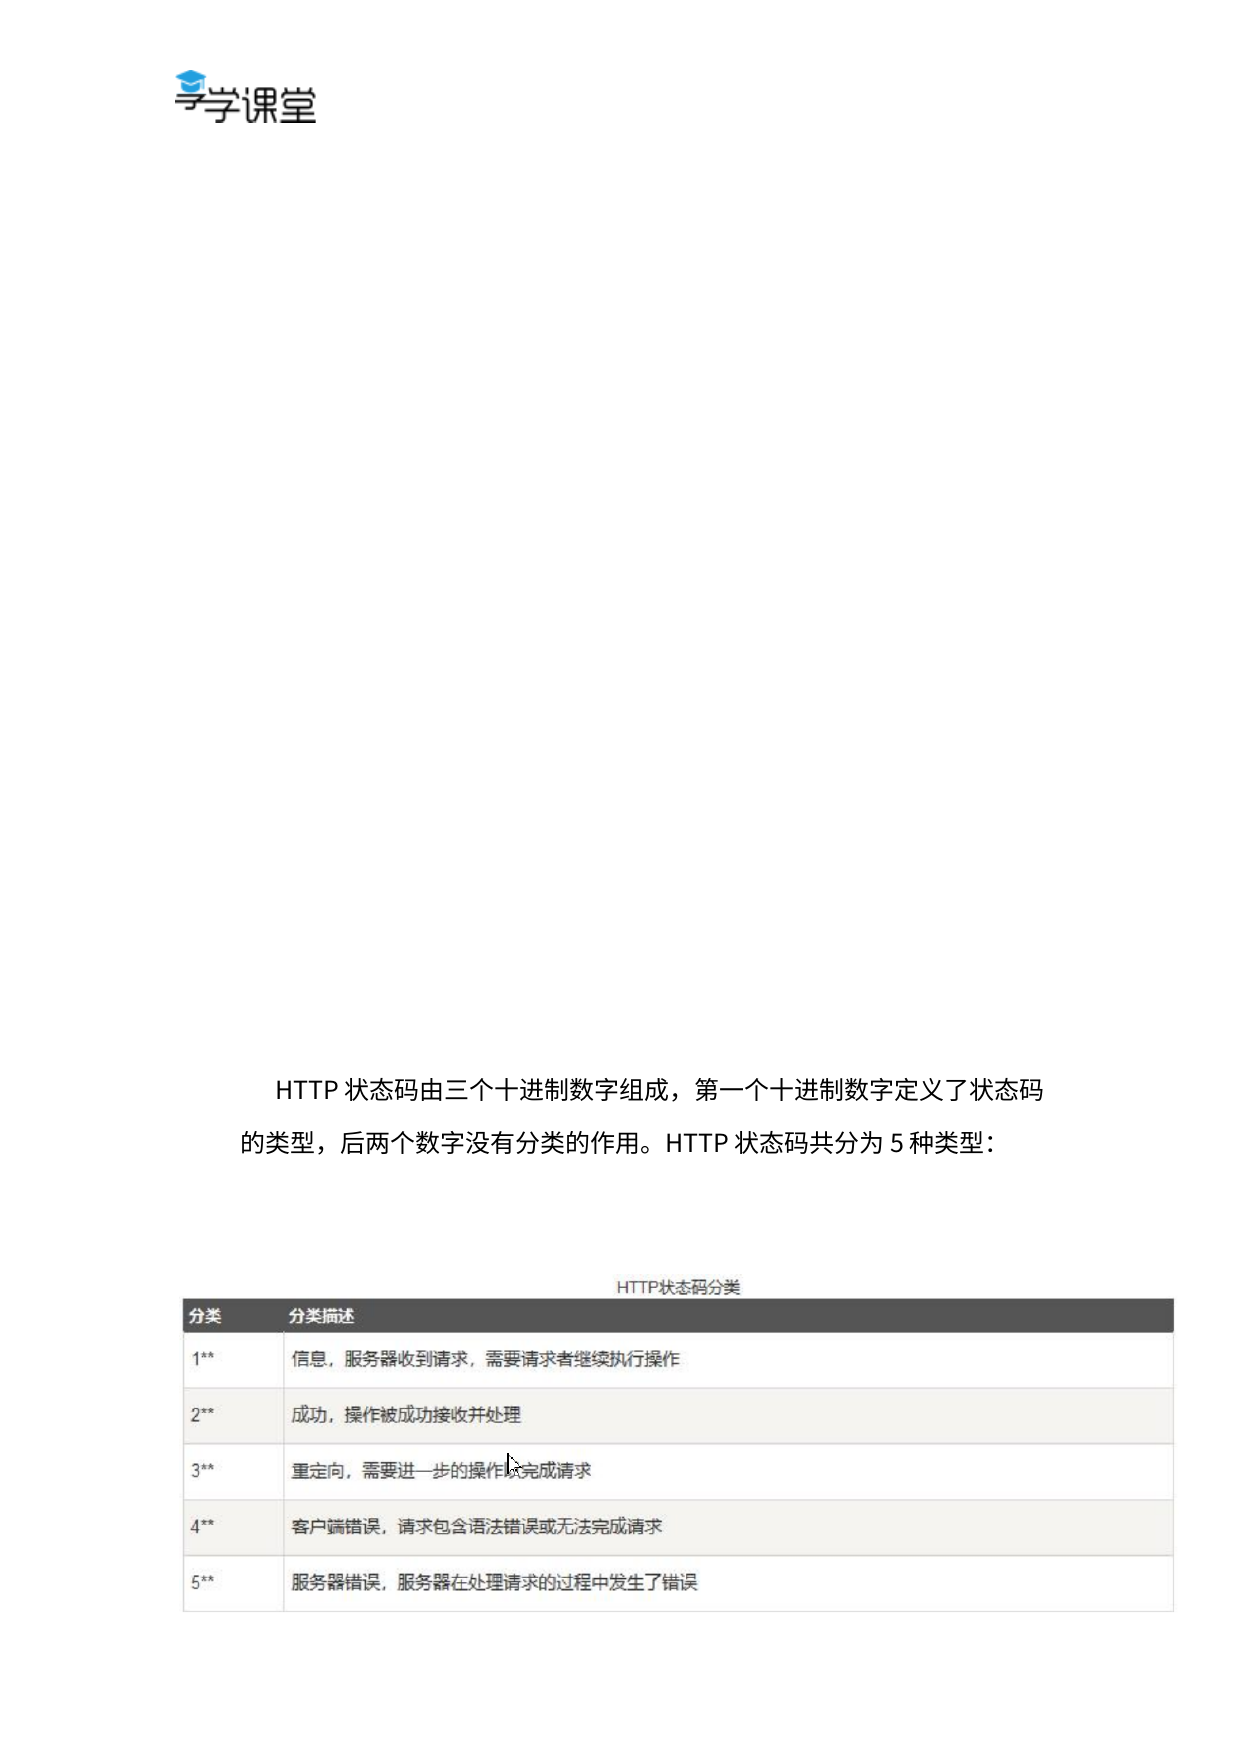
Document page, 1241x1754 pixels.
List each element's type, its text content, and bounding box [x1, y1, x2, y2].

text HTTP 状态码由三个十进制数字组成，第一个十进制数字定义了状态码的类型，后两个数字没有分类的作用。HTTP 状态码共分为 5 种类型： [240, 1071, 1059, 1160]
picture [175, 1263, 1183, 1621]
picture [175, 70, 316, 123]
